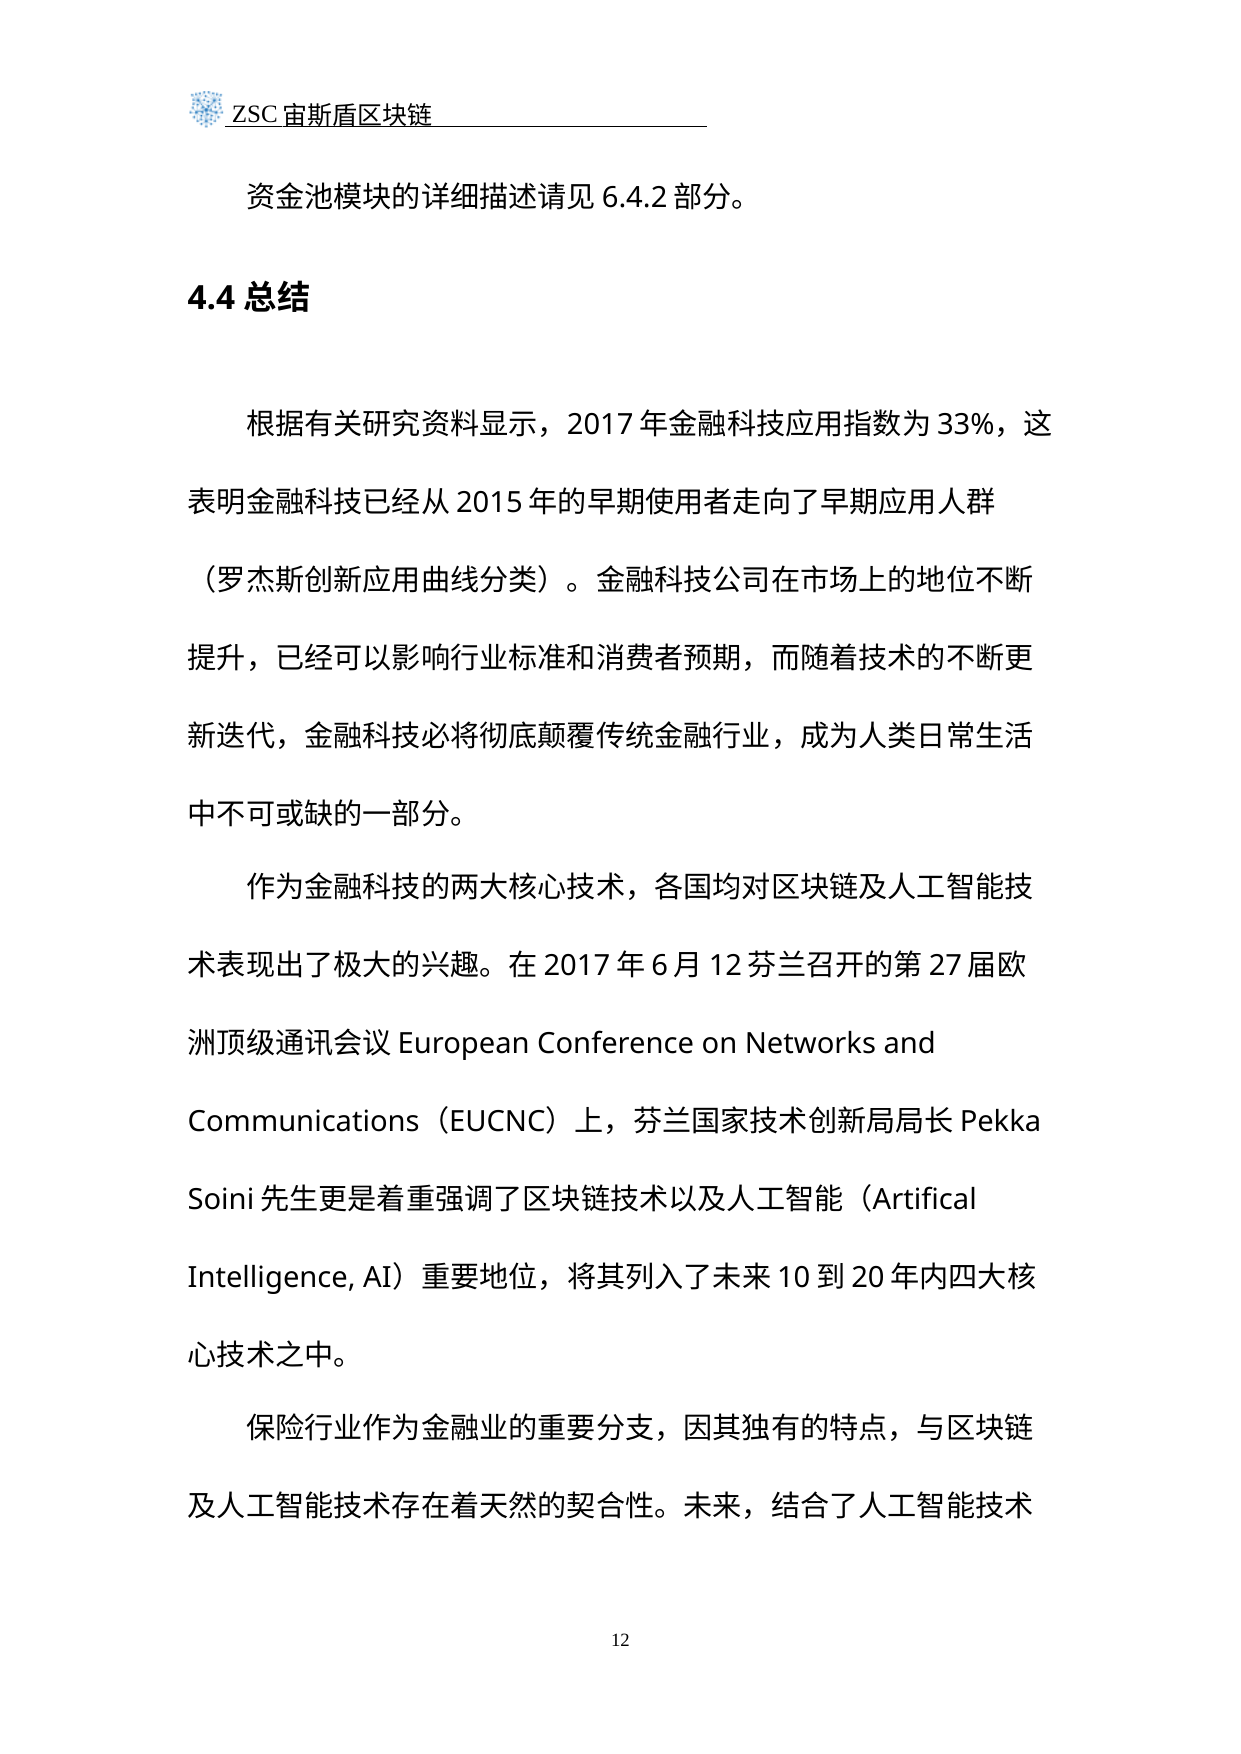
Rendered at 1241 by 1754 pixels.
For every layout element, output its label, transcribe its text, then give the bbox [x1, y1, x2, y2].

text 根据有关研究资料显示，2017年金融科技应用指数为33%，这表明金融科技已经从2015年的早期使用者走向了早期应用人群（罗杰斯创新应用曲线分类）。金融科技公司在市场上的地位不断提升，已经可以影响行业标准和消费者预期，而随着技术的不断更新迭代，金融科技必将彻底颠覆传统金融行业，成为人类日常生活中不可或缺的一部分。 [187, 389, 1053, 844]
text 作为金融科技的两大核心技术，各国均对区块链及人工智能技术表现出了极大的兴趣。在2017年6月12芬兰召开的第27届欧洲顶级通讯会议European Conference on Networks and Communications（EUCNC）上，芬兰国家技术创新局局长Pekka Soini先生更是着重强调了区块链技术以及人工智能（Artifical Intelligence, AI）重要地位，将其列入了未来10到20年内四大核心技术之中。 [187, 852, 1053, 1385]
subtitle 4.4 总结 [187, 262, 1053, 327]
picture [187, 90, 226, 129]
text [187, 1393, 1053, 1536]
text 资金池模块的详细描述请见6.4.2部分。 [187, 162, 1053, 227]
